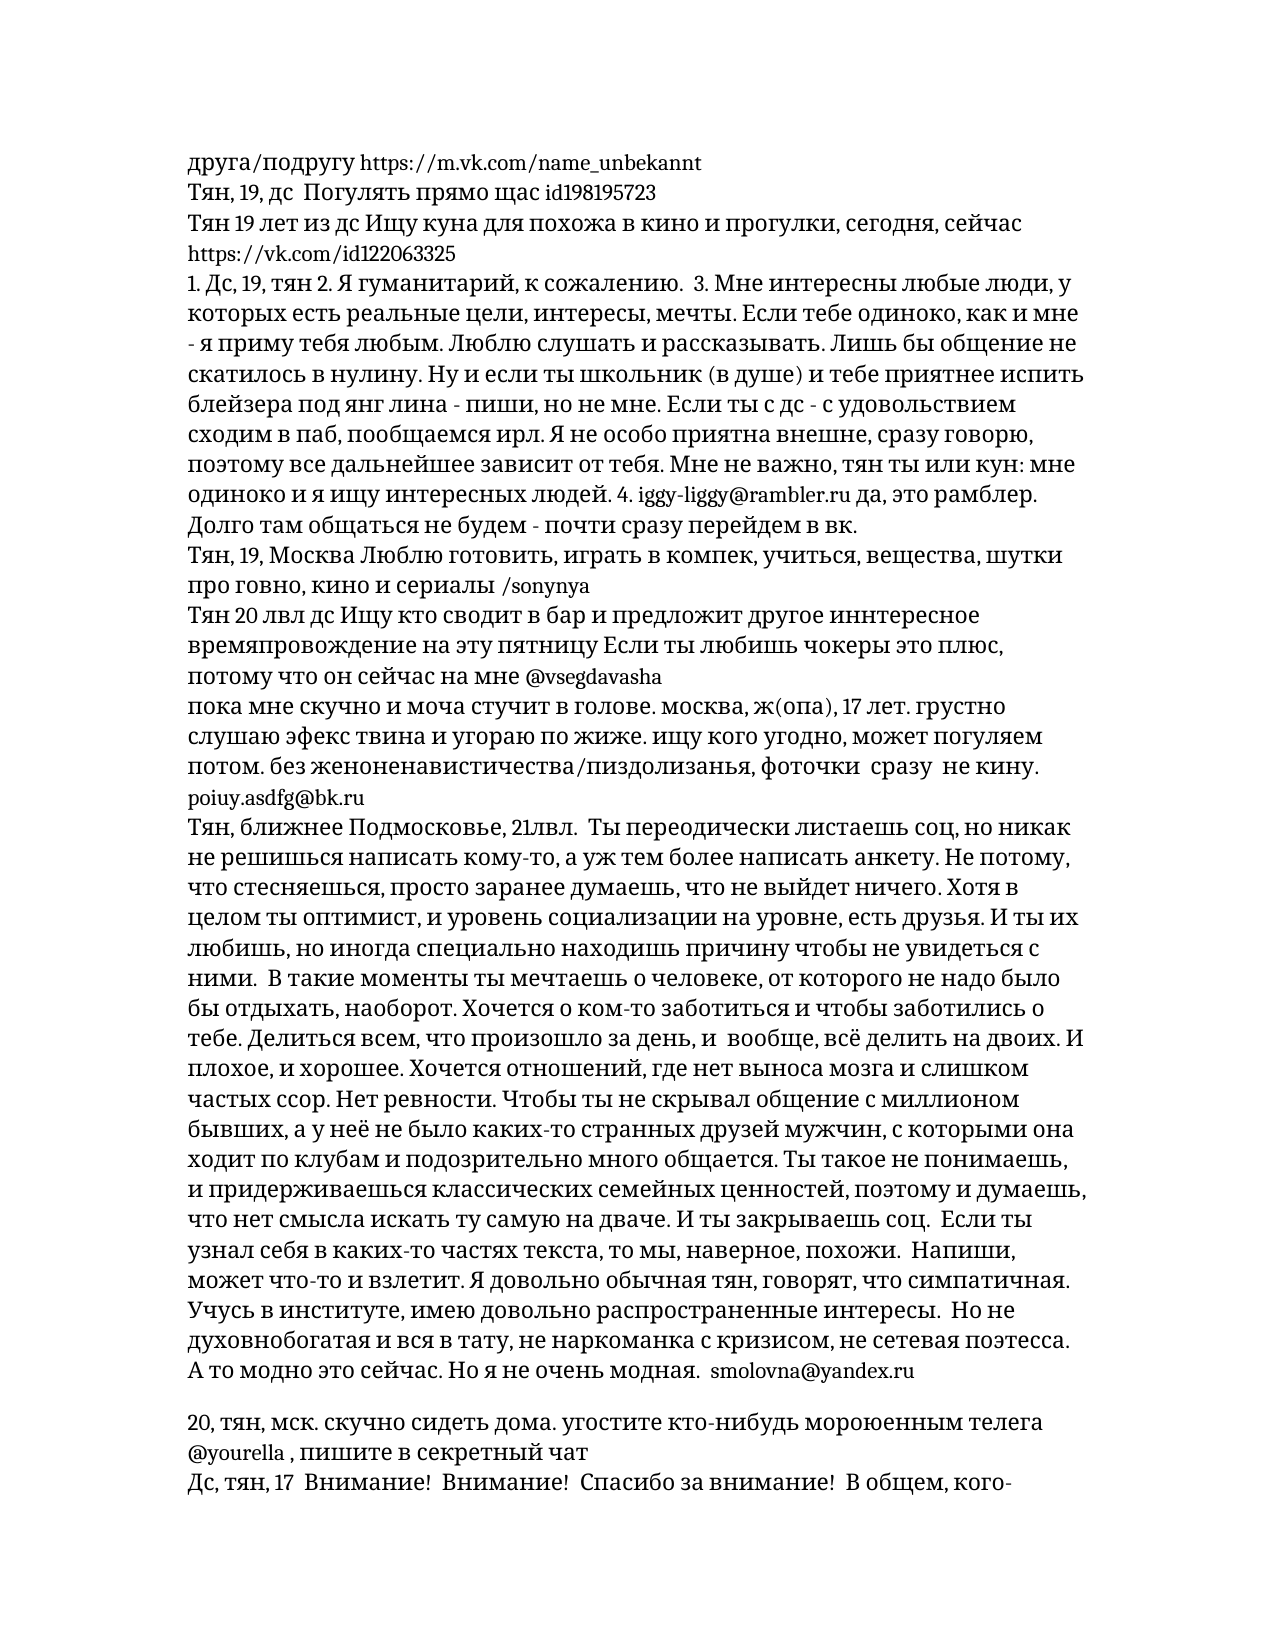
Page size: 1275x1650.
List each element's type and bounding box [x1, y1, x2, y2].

text [187, 150, 1087, 1385]
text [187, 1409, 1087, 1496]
